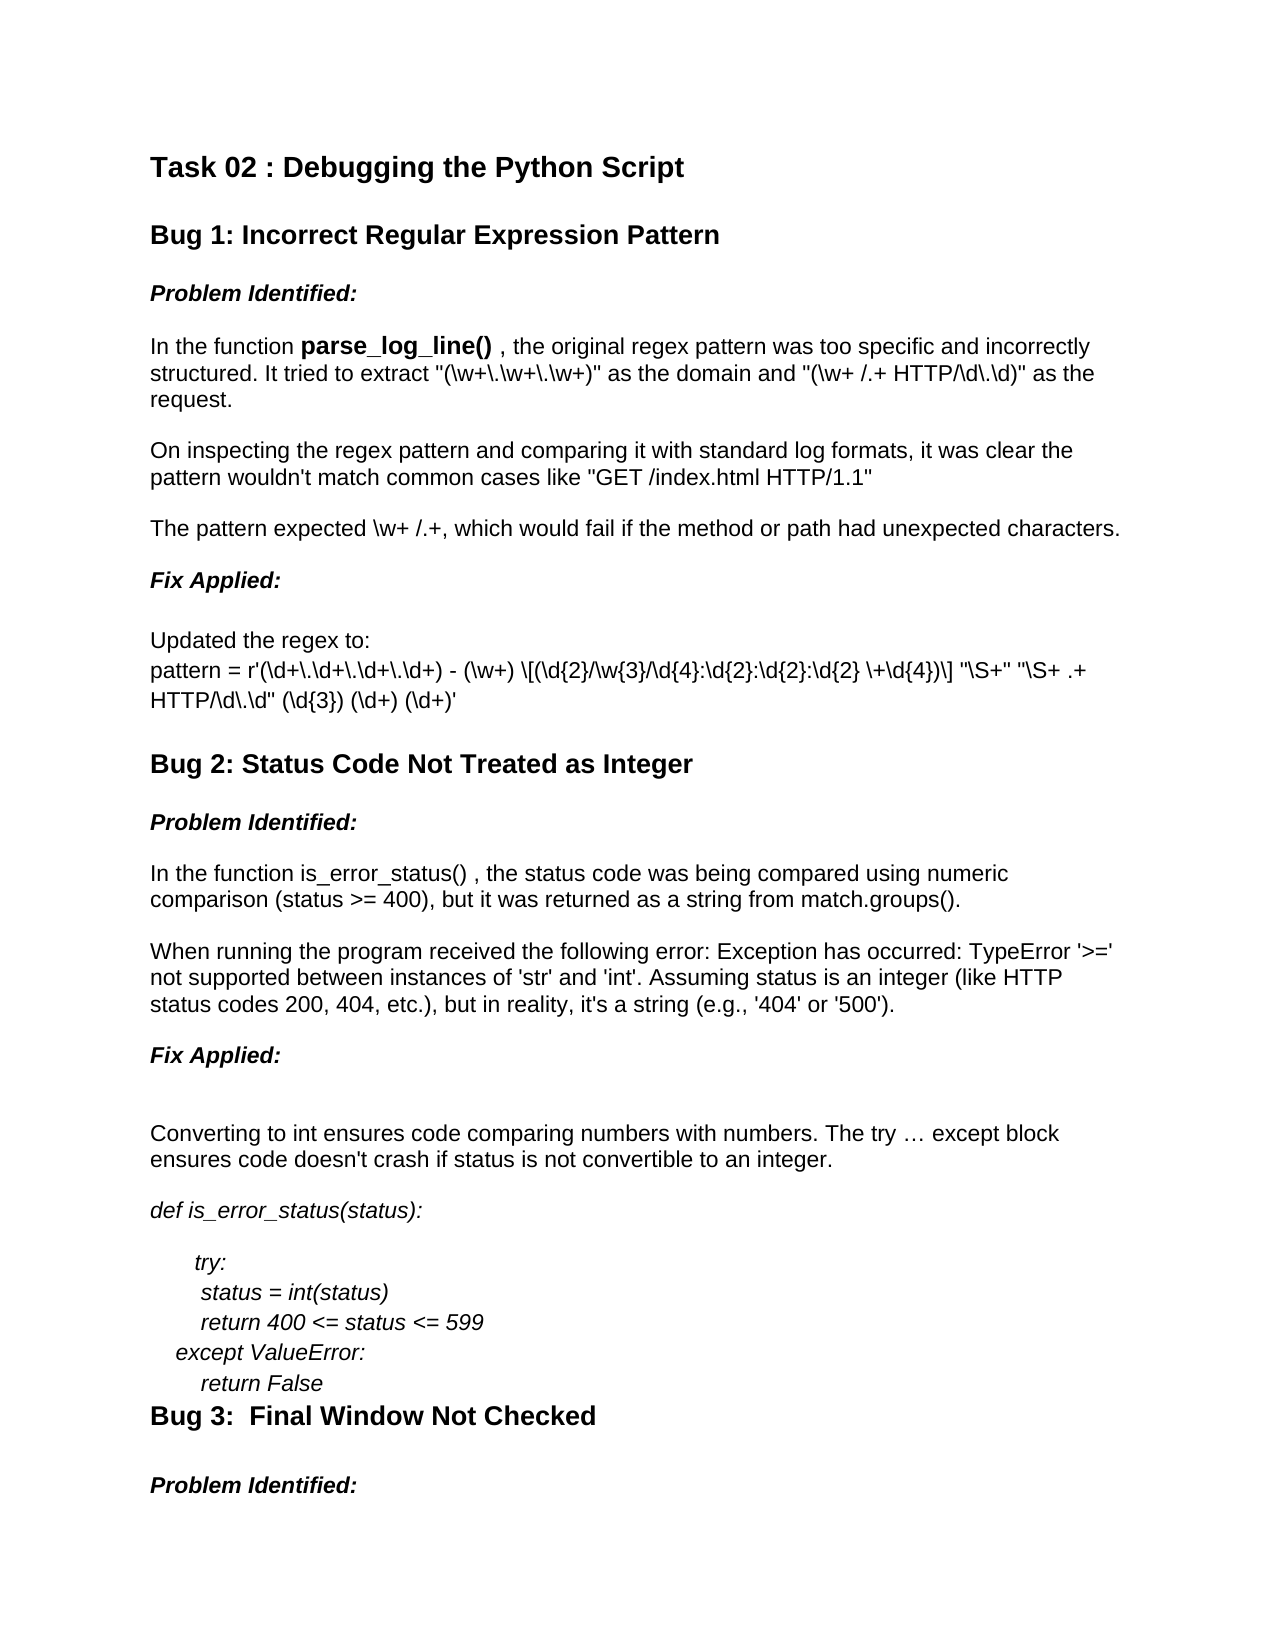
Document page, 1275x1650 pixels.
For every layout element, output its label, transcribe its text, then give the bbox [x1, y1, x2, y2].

text The pattern expected \w+ /.+, which would fail if the method or path had unexpected characters. [150, 515, 1125, 542]
text status = int(status) [150, 1279, 1125, 1305]
text Problem Identified: [150, 1472, 1125, 1498]
text except ValueError: [150, 1339, 1125, 1366]
text In the function parse_log_line() , the original regex pattern was too specific and incorrectly structured. It tried to extract "(\w+\.\w+\.\w+)" as the domain and "(\w+ /.+ HTTP/\d\.\d)" as the request. [150, 331, 1125, 412]
text When running the program received the following error: Exception has occurred: TypeError '>=' not supported between instances of 'str' and 'int'. Assuming status is an integer (like HTTP status codes 200, 404, etc.), but in reality, it's a string (e.g., '404' or '500'). [150, 938, 1125, 1017]
text Bug 3: Final Window Not Checked [150, 1400, 1125, 1431]
text return 400 <= status <= 599 [150, 1309, 1125, 1335]
text Problem Identified: [150, 280, 1125, 306]
text Fix Applied: [150, 1042, 1125, 1068]
text Fix Applied: [150, 567, 1125, 593]
text Bug 2: Status Code Not Treated as Integer [150, 748, 1125, 779]
text def is_error_status(status): [150, 1197, 1125, 1224]
text try: [150, 1249, 1125, 1275]
text Bug 1: Incorrect Regular Expression Pattern [150, 219, 1125, 250]
text On inspecting the regex pattern and comparing it with standard log formats, it was clear the pattern wouldn't match common cases like "GET /index.html HTTP/1.1" [150, 437, 1125, 490]
text Converting to int ensures code comparing numbers with numbers. The try … except block ensures code doesn't crash if status is not convertible to an integer. [150, 1093, 1125, 1172]
text Task 02 : Debugging the Python Script [150, 150, 1125, 183]
text Problem Identified: [150, 809, 1125, 835]
text Updated the regex to: pattern = r'(\d+\.\d+\.\d+\.\d+) - (\w+) \[(\d{2}/\w{3}/\d{4}:\d{2}:\d{2}:\d{2} \+\d{4})\] "\S+" "\S+ .+ HTTP/\d\.\d" (\d{3}) (\d+) (\d+)' [150, 597, 1125, 744]
text In the function is_error_status() , the status code was being compared using numeric comparison (status >= 400), but it was returned as a string from match.groups(). [150, 860, 1125, 913]
text return False [150, 1369, 1125, 1396]
